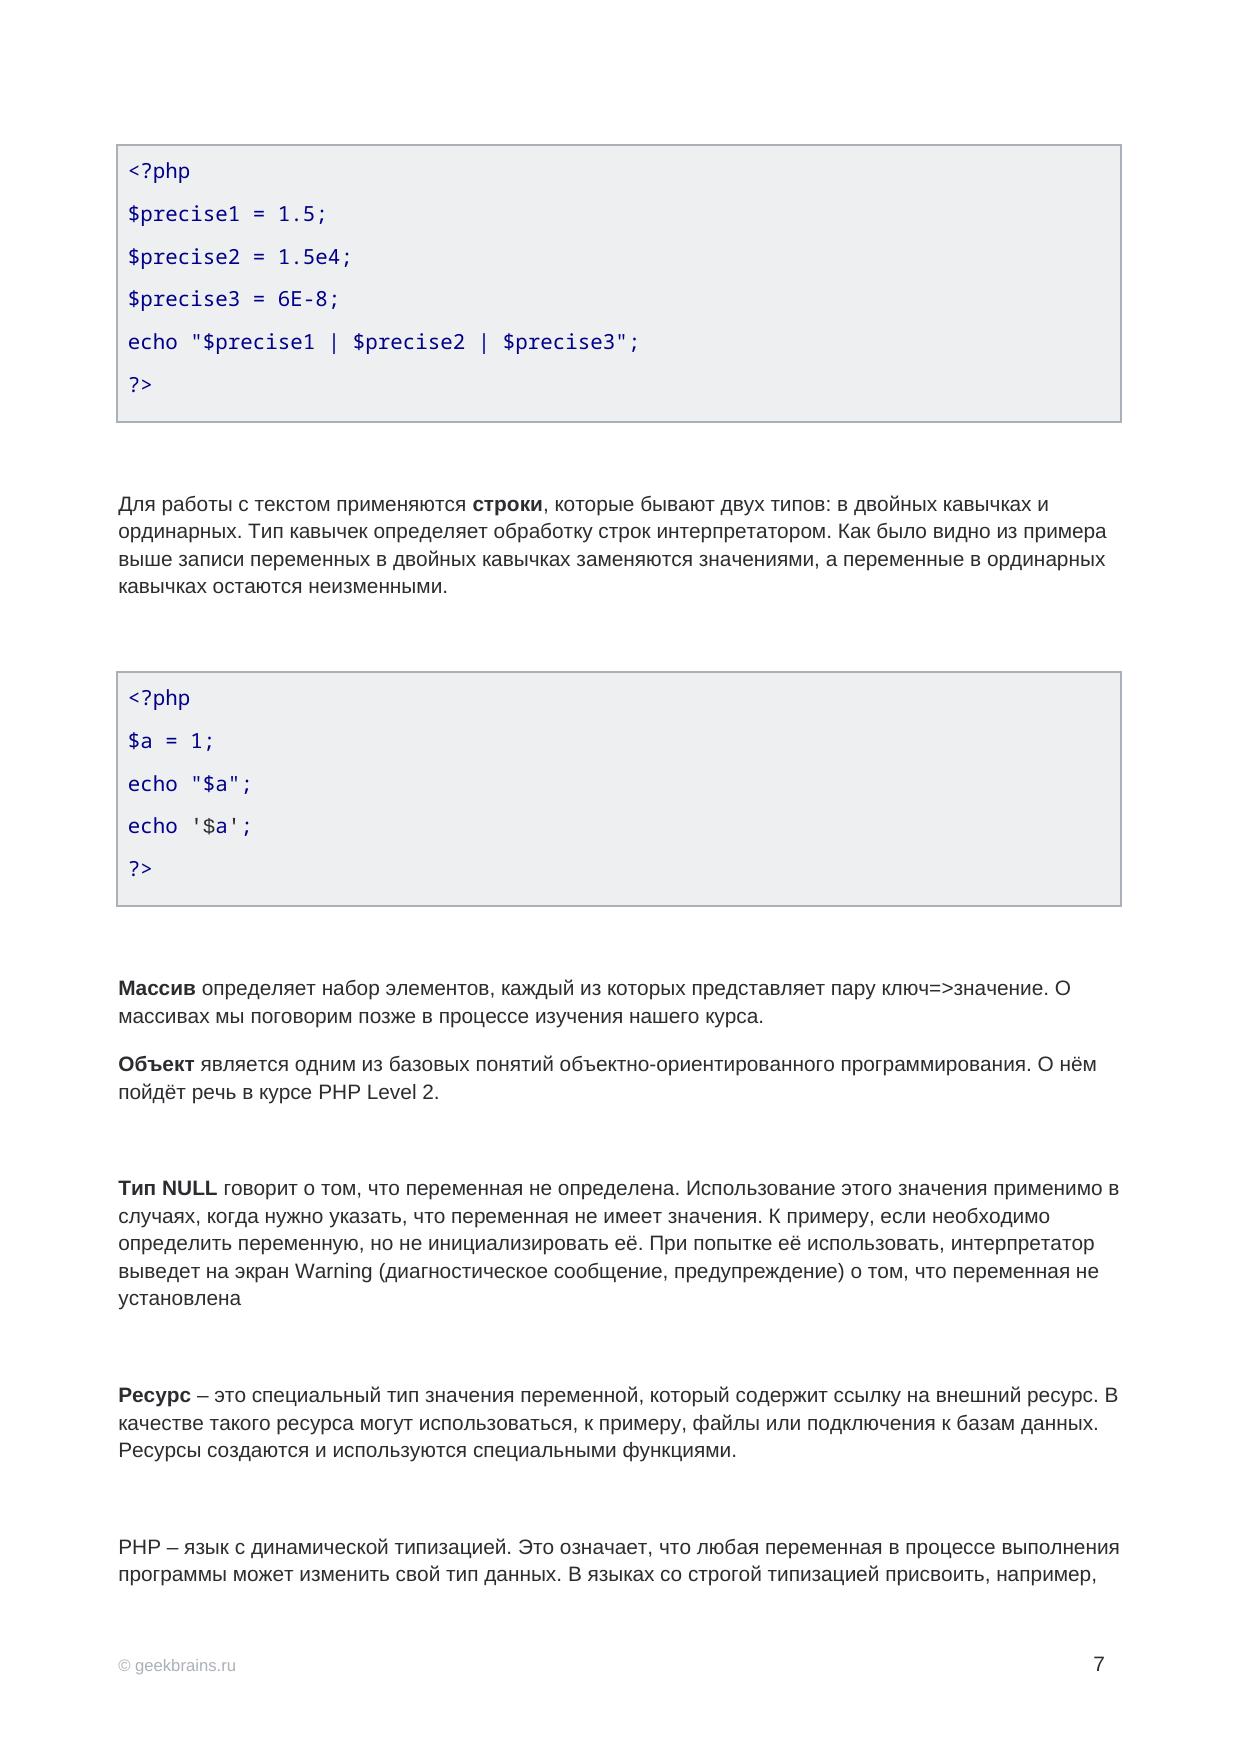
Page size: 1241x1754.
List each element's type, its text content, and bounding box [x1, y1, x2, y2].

text Для работы с текстом применяются строки, которые бывают двух типов: в двойных кавычках и ординарных. Тип кавычек определяет обработку строк интерпретатором. Как было видно из примера выше записи переменных в двойных кавычках заменяются значениями, а переменные в ординарных кавычках остаются неизменными. [118, 492, 1122, 598]
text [118, 1534, 1122, 1586]
text Тип NULL говорит о том, что переменная не определена. Использование этого значения применимо в случаях, когда нужно указать, что переменная не имеет значения. К примеру, если необходимо определить переменную, но не инициализировать её. При попытке её использовать, интерпретатор выведет на экран Warning (диагностическое сообщение, предупреждение) о том, что переменная не установлена [118, 1176, 1122, 1310]
text Объект является одним из базовых понятий объектно-ориентированного программирования. О нём пойдёт речь в курсе PHP Level 2. [118, 1052, 1122, 1103]
table_header <?php $precise1 = 1.5; $precise2 = 1.5e4; $precise3 = 6E-8; echo "$precise1 | $precise2 | $precise3"; ?> [118, 146, 1120, 421]
table_header <?php $a = 1; echo "$a"; echo '$a'; ?> [118, 673, 1120, 905]
text Массив определяет набор элементов, каждый из которых представляет пару ключ=>значение. О массивах мы поговорим позже в процессе изучения нашего курса. [118, 976, 1122, 1028]
text Ресурс – это специальный тип значения переменной, который содержит ссылку на внешний ресурс. В качестве такого ресурса могут использоваться, к примеру, файлы или подключения к базам данных. Ресурсы создаются и используются специальными функциями. [118, 1383, 1122, 1462]
